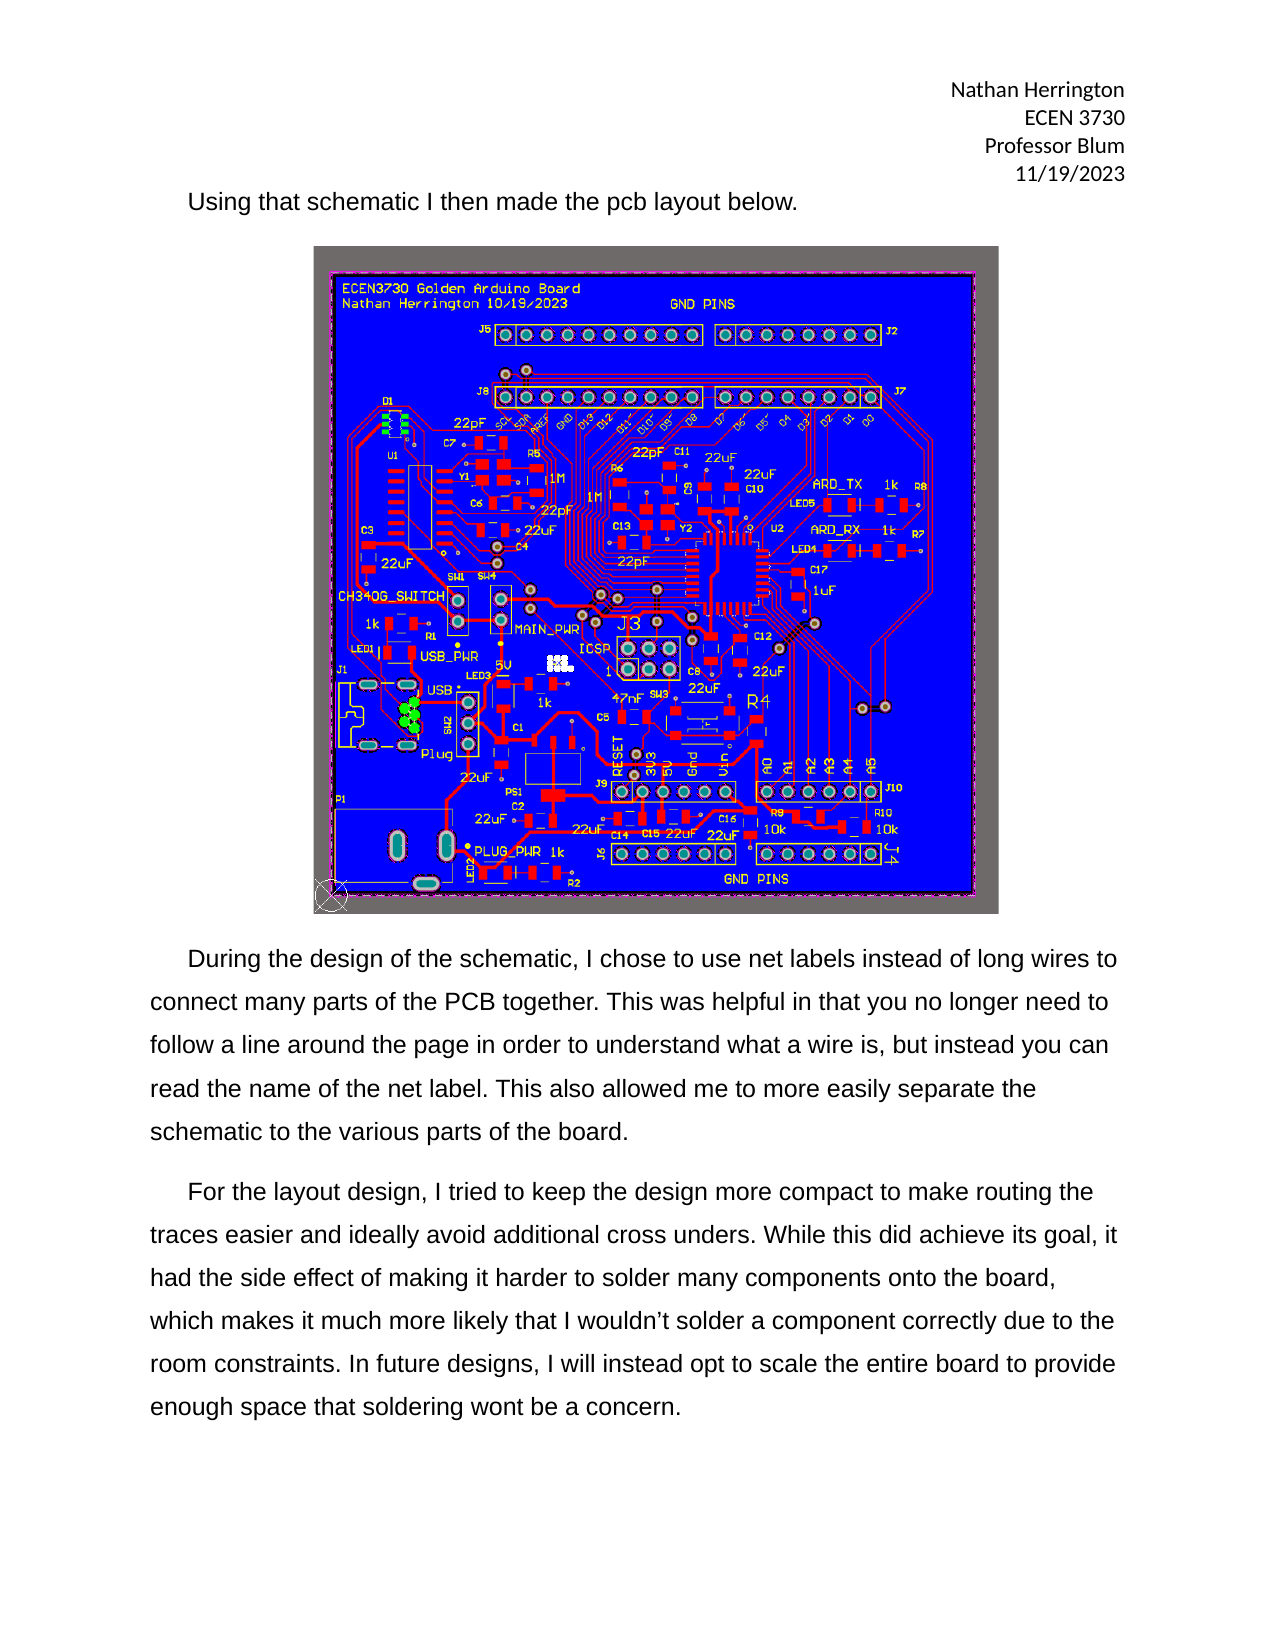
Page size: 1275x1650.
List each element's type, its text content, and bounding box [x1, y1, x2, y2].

text Using that schematic I then made the pcb layout below. [150, 187, 1125, 216]
text During the design of the schematic, I chose to use net labels instead of long wires to connect many parts of the PCB together. This was helpful in that you no longer need to follow a line around the page in order to understand what a wire is, but instead you can read the name of the net label. This also allowed me to more easily separate the schematic to the various parts of the board. [150, 944, 1125, 1146]
picture [313, 246, 999, 914]
text For the layout design, I tried to keep the design more compact to make routing the traces easier and ideally avoid additional cross unders. While this did achieve its goal, it had the side effect of making it harder to solder many components onto the board, which makes it much more likely that I wouldn’t solder a component correctly due to the room constraints. In future designs, I will instead opt to scale the entire board to provide enough space that soldering wont be a concern. [150, 1177, 1125, 1421]
